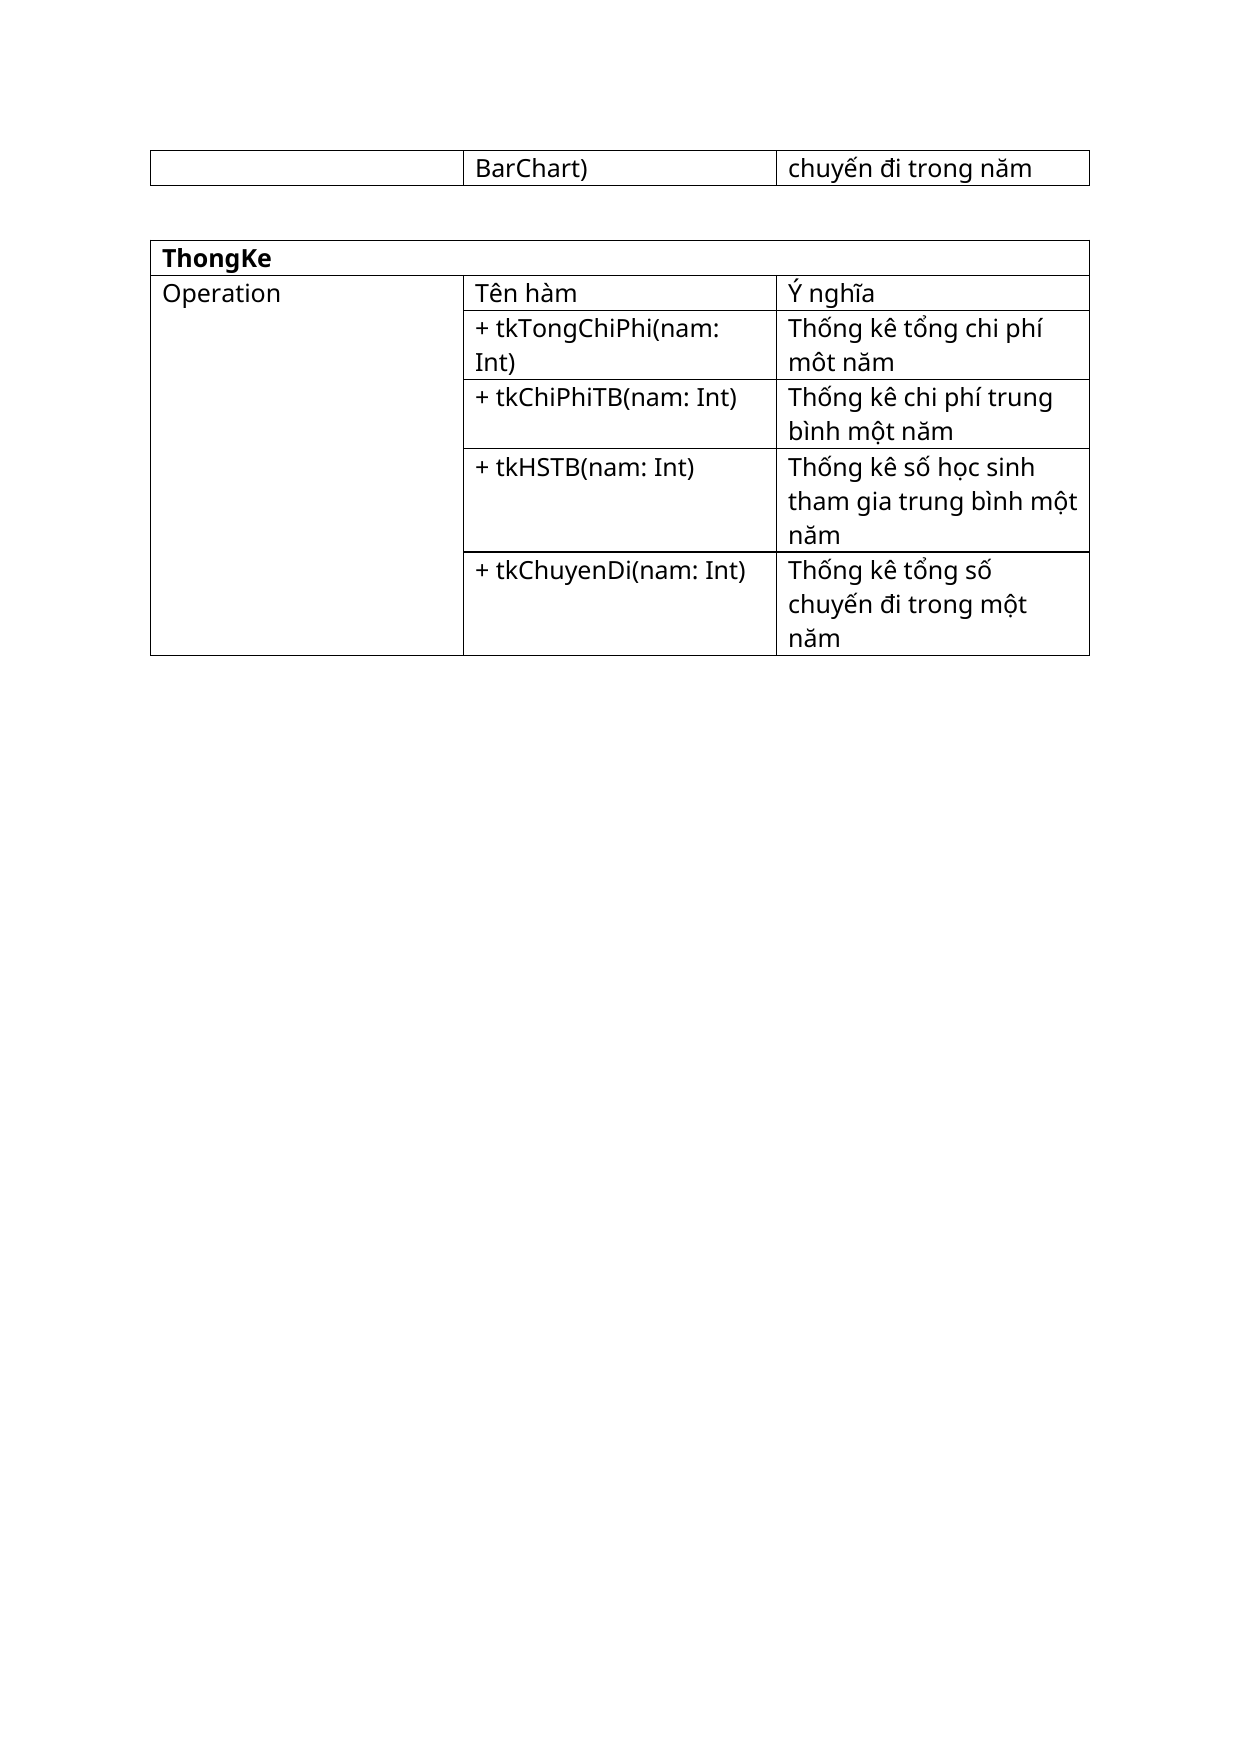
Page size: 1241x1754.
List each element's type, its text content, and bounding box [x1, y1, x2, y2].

table_cell + tkChiPhiTB(nam: Int) [464, 380, 776, 448]
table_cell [464, 151, 776, 185]
table_cell + tkChuyenDi(nam: Int) [464, 553, 776, 654]
table_header ThongKe [151, 241, 1089, 275]
table_cell Thống kê chi phí trung bình một năm [777, 380, 1089, 448]
table_cell Ý nghĩa [777, 276, 1089, 310]
table_cell + tkHSTB(nam: Int) [464, 449, 776, 551]
table_cell + tkTongChiPhi(nam: Int) [464, 311, 776, 379]
table_cell Tên hàm [464, 276, 776, 310]
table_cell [777, 151, 1089, 185]
table_cell Thống kê tổng chi phí môt năm [777, 311, 1089, 379]
table_cell Thống kê tổng số chuyến đi trong một năm [777, 553, 1089, 654]
table_cell Thống kê số học sinh tham gia trung bình một năm [777, 449, 1089, 551]
table_cell Operation [151, 276, 463, 654]
